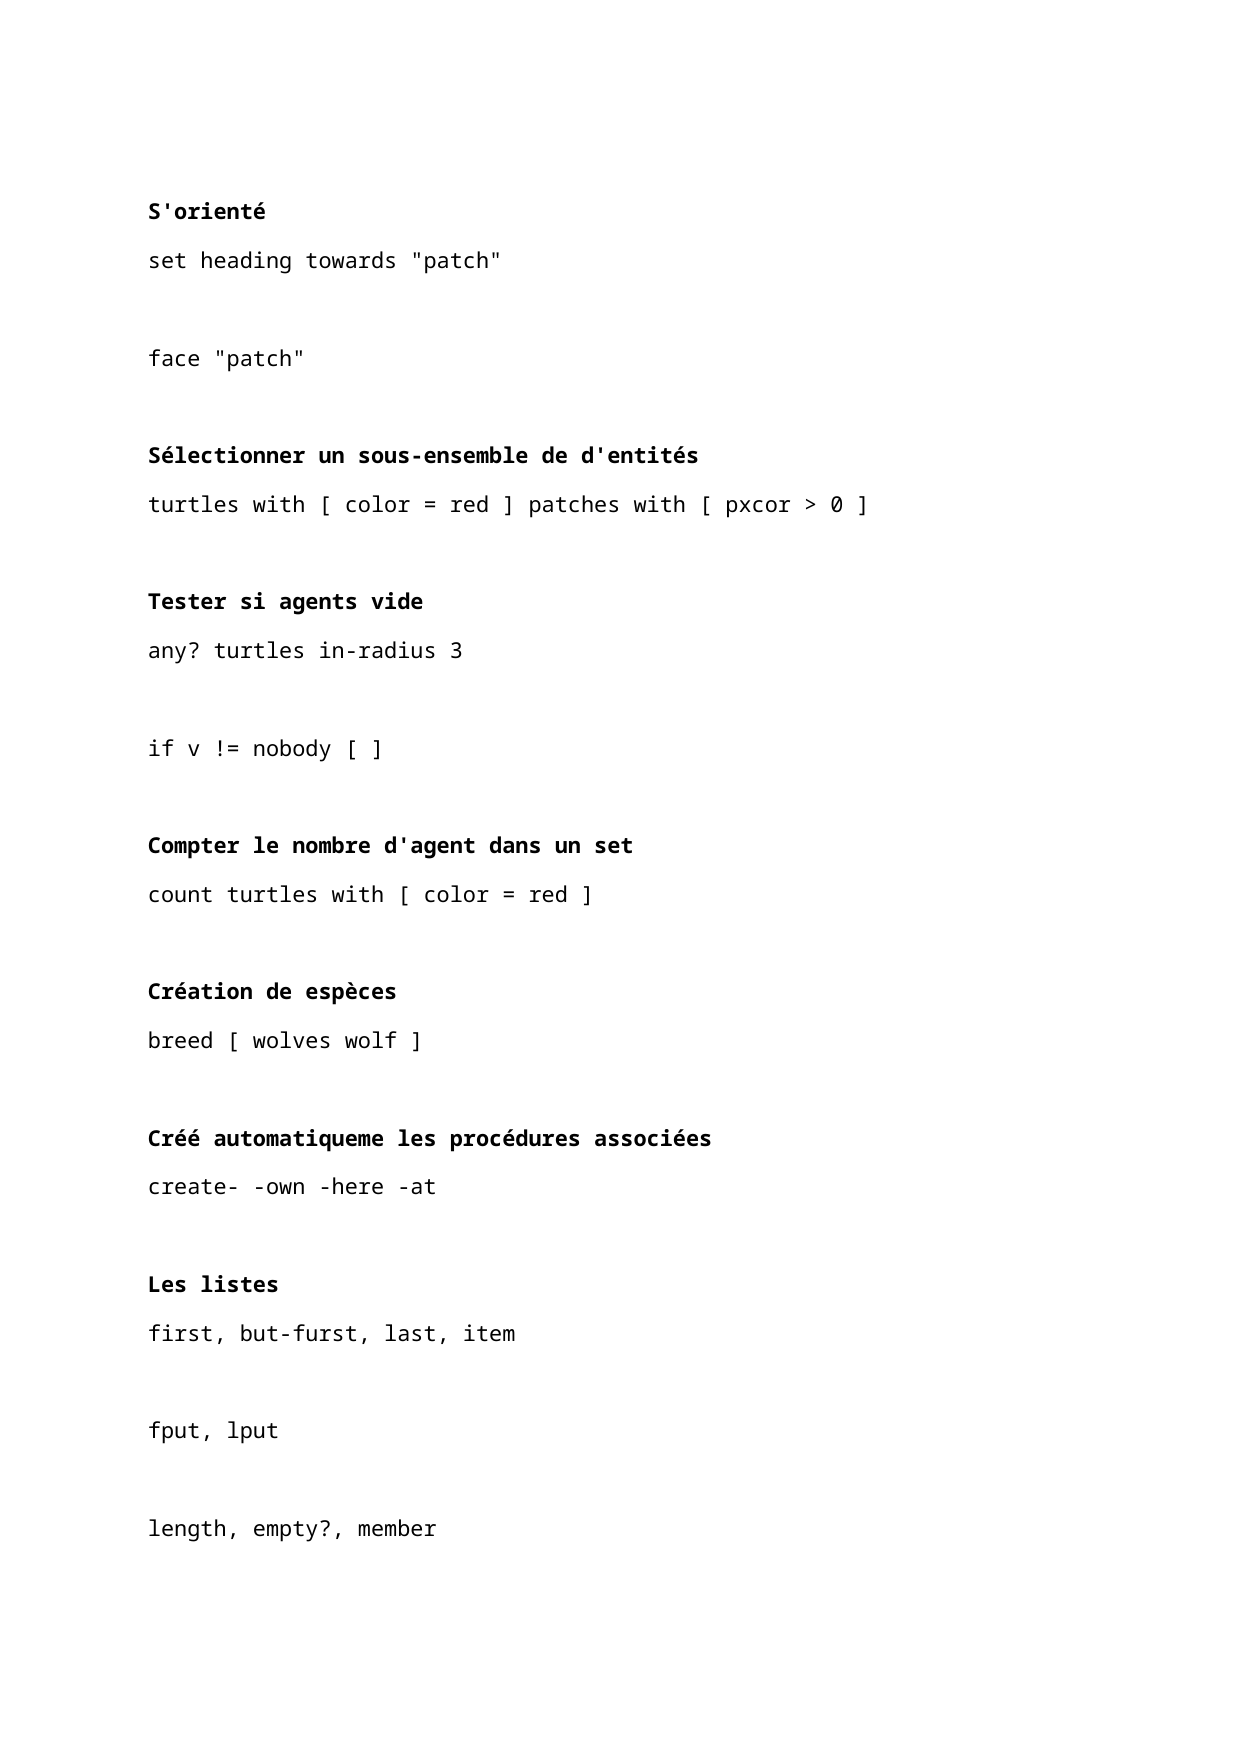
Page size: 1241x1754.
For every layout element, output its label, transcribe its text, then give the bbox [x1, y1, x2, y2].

text Tester si agents vide [148, 586, 1093, 616]
text Les listes [148, 1269, 1093, 1299]
text length, empty?, member [148, 1513, 1093, 1542]
text fput, lput [148, 1415, 1093, 1445]
text Création de espèces [148, 976, 1093, 1006]
text breed [ wolves wolf ] [148, 1025, 1093, 1055]
text face "patch" [148, 343, 1093, 372]
text count turtles with [ color = red ] [148, 879, 1093, 909]
text if v != nobody [ ] [148, 733, 1093, 762]
text S'orienté [148, 196, 1093, 226]
text Créé automatiqueme les procédures associées [148, 1123, 1093, 1152]
text Sélectionner un sous-ensemble de d'entités [148, 440, 1093, 470]
text Compter le nombre d'agent dans un set [148, 830, 1093, 860]
text turtles with [ color = red ] patches with [ pxcor > 0 ] [148, 489, 1093, 519]
text any? turtles in-radius 3 [148, 635, 1093, 665]
text set heading towards "patch" [148, 245, 1093, 275]
text create- -own -here -at [148, 1171, 1093, 1201]
text first, but-furst, last, item [148, 1318, 1093, 1347]
